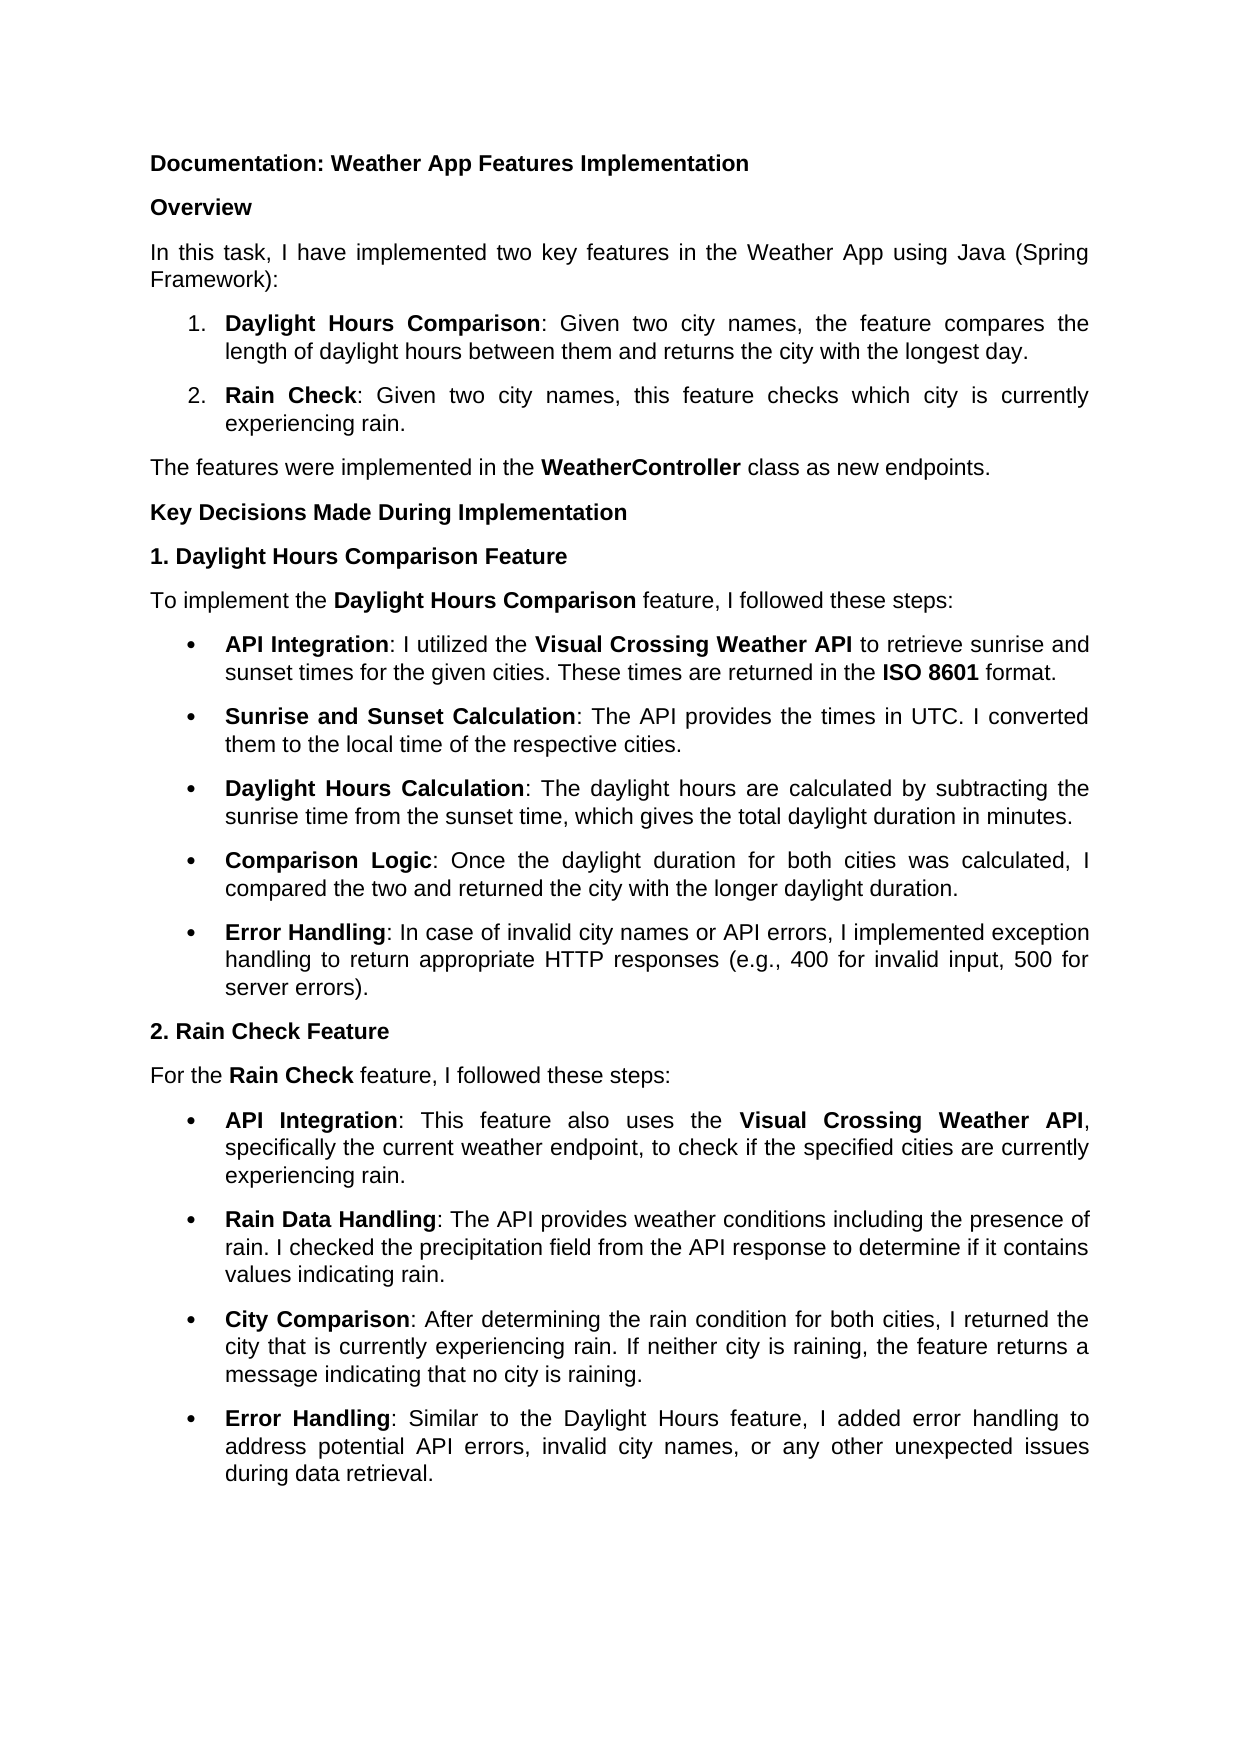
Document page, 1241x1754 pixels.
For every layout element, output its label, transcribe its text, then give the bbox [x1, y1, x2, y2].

text Overview [150, 194, 1090, 221]
text For the Rain Check feature, I followed these steps: [150, 1062, 1090, 1089]
text 1. Daylight Hours Comparison Feature [150, 543, 1090, 569]
text To implement the Daylight Hours Comparison feature, I followed these steps: [150, 587, 1090, 613]
list Rain Check: Given two city names, this feature checks which city is currently experiencing rain. [187, 382, 1090, 436]
list City Comparison: After determining the rain condition for both cities, I returned the city that is currently experiencing rain. If neither city is raining, the feature returns a message indicating that no city is raining. [187, 1306, 1090, 1387]
list API Integration: I utilized the Visual Crossing Weather API to retrieve sunrise and sunset times for the given cities. These times are returned in the ISO 8601 format. [187, 631, 1090, 685]
list Comparison Logic: Once the daylight duration for both cities was calculated, I compared the two and returned the city with the longer daylight duration. [187, 847, 1090, 901]
list Error Handling: In case of invalid city names or API errors, I implemented exception handling to return appropriate HTTP responses (e.g., 400 for invalid input, 500 for server errors). [187, 919, 1090, 1000]
list Daylight Hours Comparison: Given two city names, the feature compares the length of daylight hours between them and returns the city with the longest day. [187, 310, 1090, 364]
list Error Handling: Similar to the Daylight Hours feature, I added error handling to address potential API errors, invalid city names, or any other unexpected issues during data retrieval. [187, 1405, 1090, 1487]
list API Integration: This feature also uses the Visual Crossing Weather API, specifically the current weather endpoint, to check if the specified cities are currently experiencing rain. [187, 1107, 1090, 1188]
list Rain Data Handling: The API provides weather conditions including the presence of rain. I checked the precipitation field from the API response to determine if it contains values indicating rain. [187, 1206, 1090, 1288]
text The features were implemented in the WeatherController class as new endpoints. [150, 454, 1090, 481]
text 2. Rain Check Feature [150, 1018, 1090, 1044]
list Sunrise and Sunset Calculation: The API provides the times in UTC. I converted them to the local time of the respective cities. [187, 703, 1090, 757]
list Daylight Hours Calculation: The daylight hours are calculated by subtracting the sunrise time from the sunset time, which gives the total daylight duration in minutes. [187, 775, 1090, 829]
text Documentation: Weather App Features Implementation [150, 150, 1090, 176]
text Key Decisions Made During Implementation [150, 498, 1090, 525]
text In this task, I have implemented two key features in the Weather App using Java (Spring Framework): [150, 238, 1090, 292]
